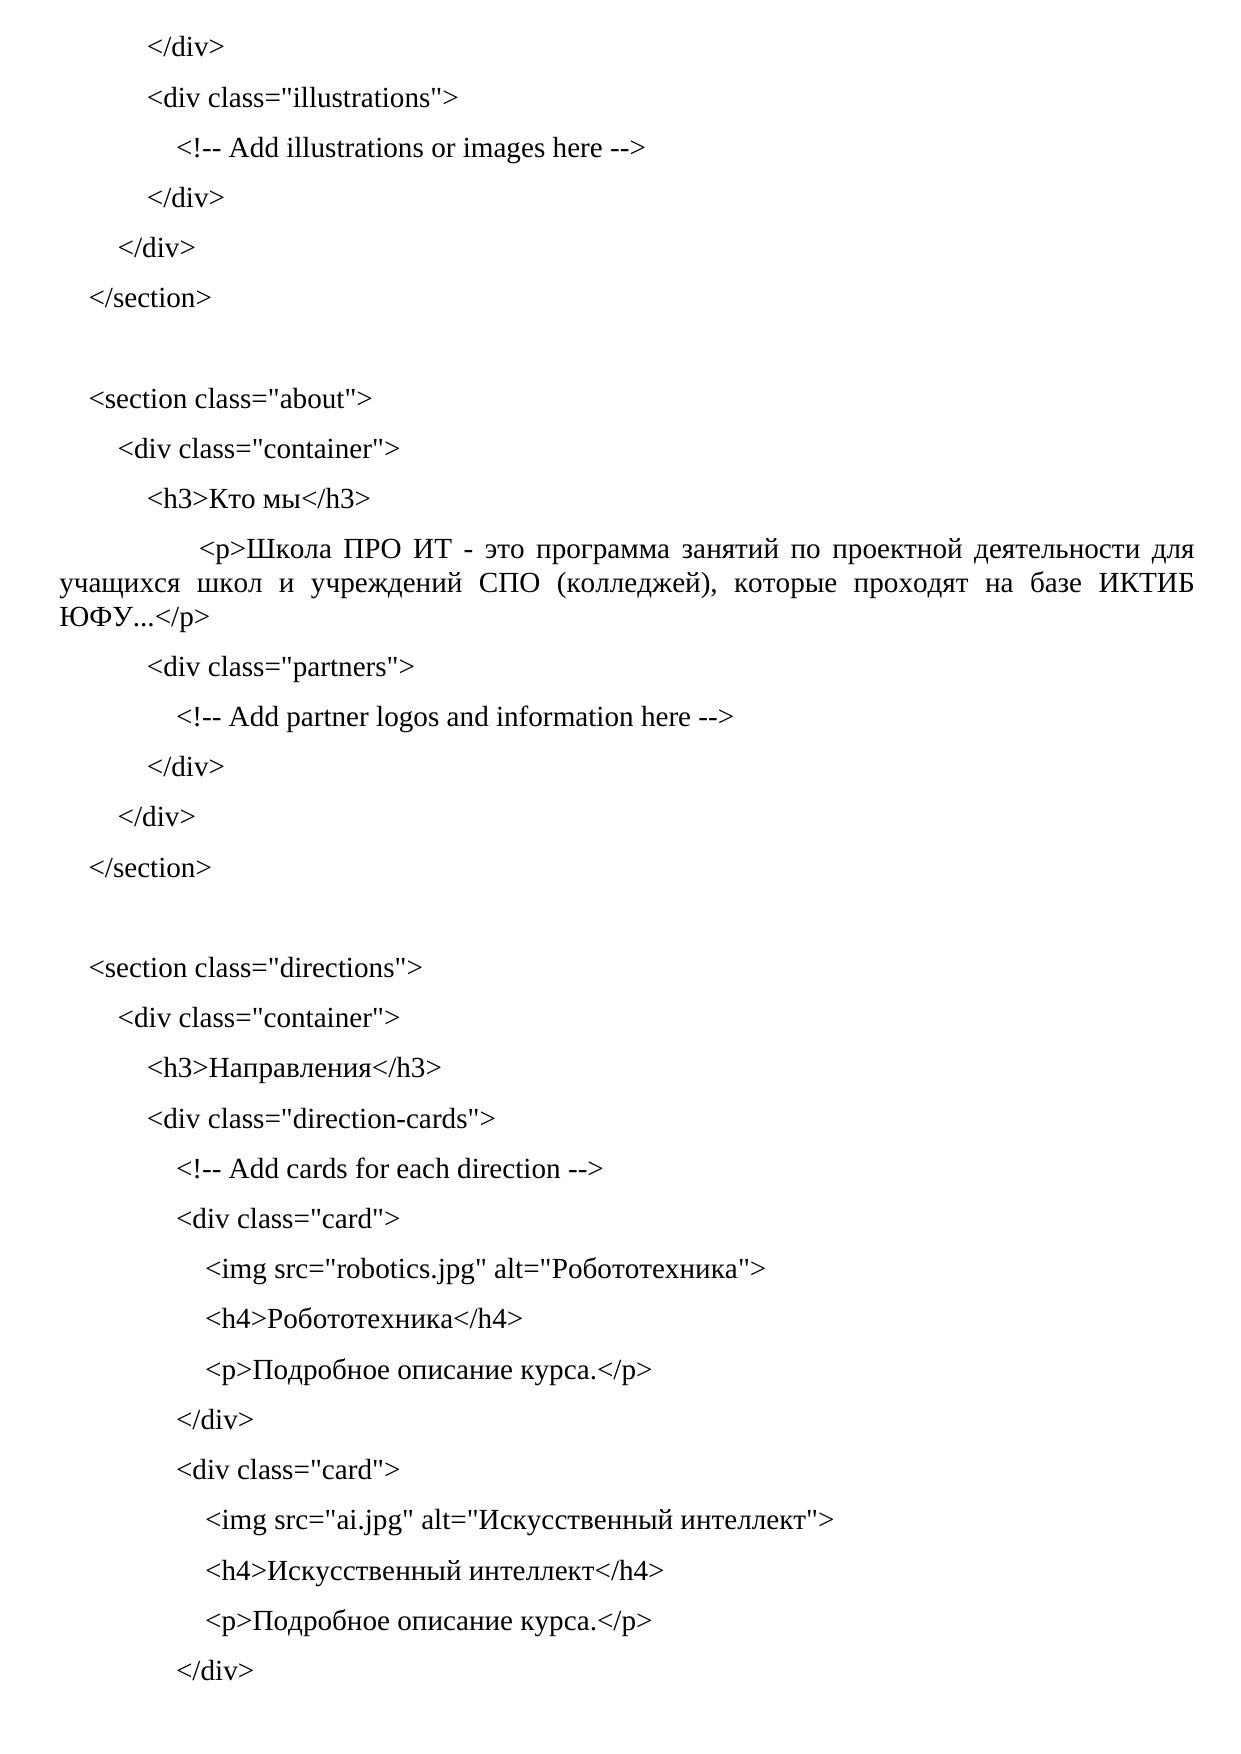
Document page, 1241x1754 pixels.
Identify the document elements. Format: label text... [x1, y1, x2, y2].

text <div class="illustrations"> [59, 80, 1196, 113]
text </section> [59, 281, 1196, 314]
text <div class="container"> [59, 431, 1196, 465]
text <!-- Add partner logos and information here --> [59, 699, 1196, 733]
text <img src="ai.jpg" alt="Искусственный интеллект"> [59, 1502, 1196, 1536]
text <h3>Направления</h3> [59, 1051, 1196, 1084]
text </div> [59, 29, 1196, 63]
text </div> [59, 749, 1196, 783]
text </div> [59, 799, 1196, 833]
text <div class="container"> [59, 1000, 1196, 1034]
text </section> [59, 850, 1196, 883]
text <p>Подробное описание курса.</p> [59, 1352, 1196, 1385]
text <div class="card"> [59, 1201, 1196, 1235]
text <h4>Искусственный интеллект</h4> [59, 1553, 1196, 1586]
text </div> [59, 230, 1196, 264]
text </div> [59, 1653, 1196, 1687]
text <div class="partners"> [59, 649, 1196, 682]
text <img src="robotics.jpg" alt="Робототехника"> [59, 1251, 1196, 1285]
text <h3>Кто мы</h3> [59, 481, 1196, 515]
text <p>Школа ПРО ИТ - это программа занятий по проектной деятельности для учащихся школ и учреждений СПО (колледжей), которые проходят на базе ИКТИБ ЮФУ...</p> [59, 532, 1196, 632]
text <div class="card"> [59, 1452, 1196, 1486]
text <section class="directions"> [59, 950, 1196, 984]
text <section class="about"> [59, 381, 1196, 414]
text </div> [59, 180, 1196, 214]
text <div class="direction-cards"> [59, 1101, 1196, 1134]
text <p>Подробное описание курса.</p> [59, 1603, 1196, 1636]
text </div> [59, 1402, 1196, 1436]
text <!-- Add illustrations or images here --> [59, 130, 1196, 163]
text <h4>Робототехника</h4> [59, 1302, 1196, 1335]
text <!-- Add cards for each direction --> [59, 1151, 1196, 1184]
